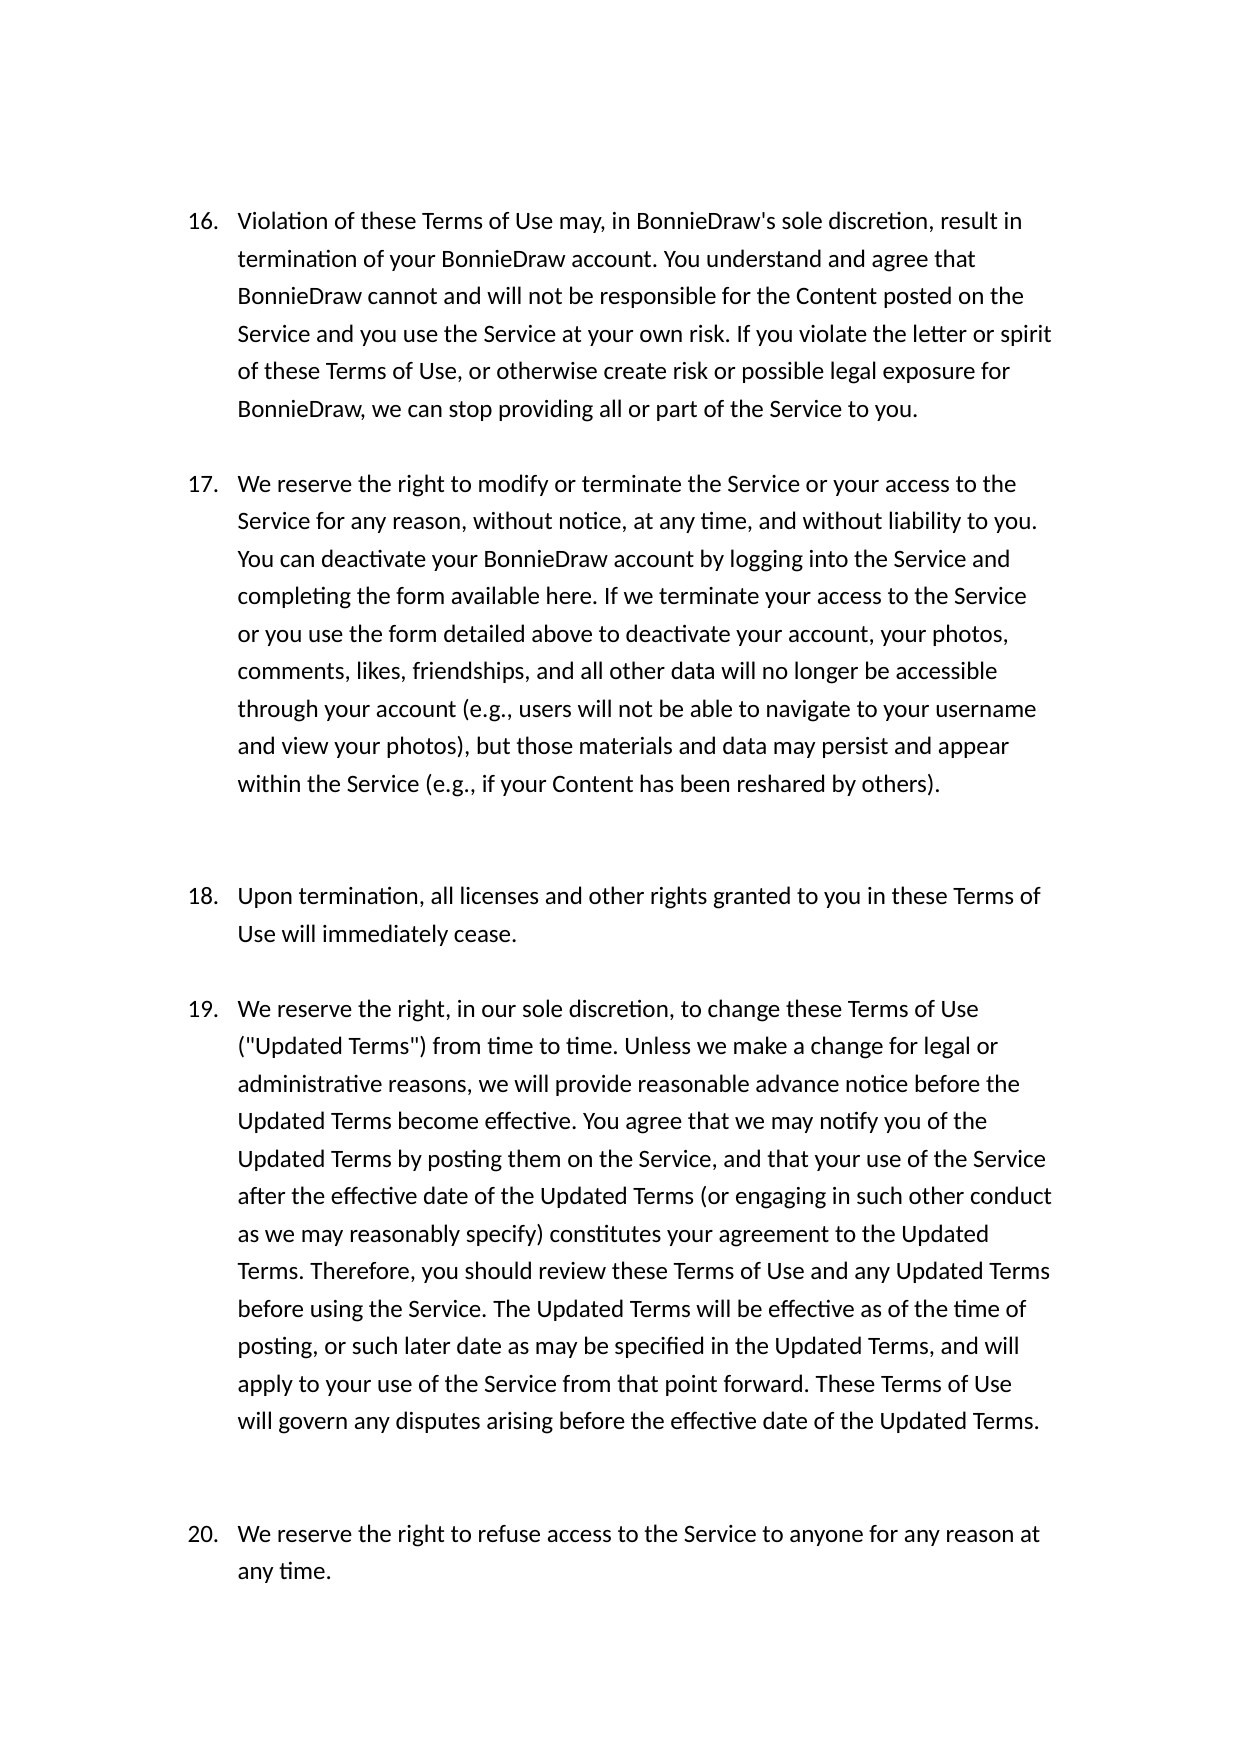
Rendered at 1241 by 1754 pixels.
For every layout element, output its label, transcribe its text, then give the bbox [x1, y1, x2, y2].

list We reserve the right to refuse access to the Service to anyone for any reason at any time. [187, 1514, 1053, 1589]
list Upon termination, all licenses and other rights granted to you in these Terms of Use will immediately cease. [187, 877, 1053, 952]
list We reserve the right, in our sole discretion, to change these Terms of Use ("Updated Terms") from time to time. Unless we make a change for legal or administrative reasons, we will provide reasonable advance notice before the Updated Terms become effective. You agree that we may notify you of the Updated Terms by posting them on the Service, and that your use of the Service after the effective date of the Updated Terms (or engaging in such other conduct as we may reasonably specify) constitutes your agreement to the Updated Terms. Therefore, you should review these Terms of Use and any Updated Terms before using the Service. The Updated Terms will be effective as of the time of posting, or such later date as may be specified in the Updated Terms, and will apply to your use of the Service from that point forward. These Terms of Use will govern any disputes arising before the effective date of the Updated Terms. [187, 989, 1053, 1439]
list Violation of these Terms of Use may, in BonnieDraw's sole discretion, result in termination of your BonnieDraw account. You understand and agree that BonnieDraw cannot and will not be responsible for the Content posted on the Service and you use the Service at your own risk. If you violate the letter or spirit of these Terms of Use, or otherwise create risk or possible legal exposure for BonnieDraw, we can stop providing all or part of the Service to you. [187, 202, 1053, 427]
list We reserve the right to modify or terminate the Service or your access to the Service for any reason, without notice, at any time, and without liability to you. You can deactivate your BonnieDraw account by logging into the Service and completing the form available here. If we terminate your access to the Service or you use the form detailed above to deactivate your account, your photos, comments, likes, friendships, and all other data will no longer be accessible through your account (e.g., users will not be able to navigate to your username and view your photos), but those materials and data may persist and appear within the Service (e.g., if your Content has been reshared by others). [187, 464, 1053, 802]
